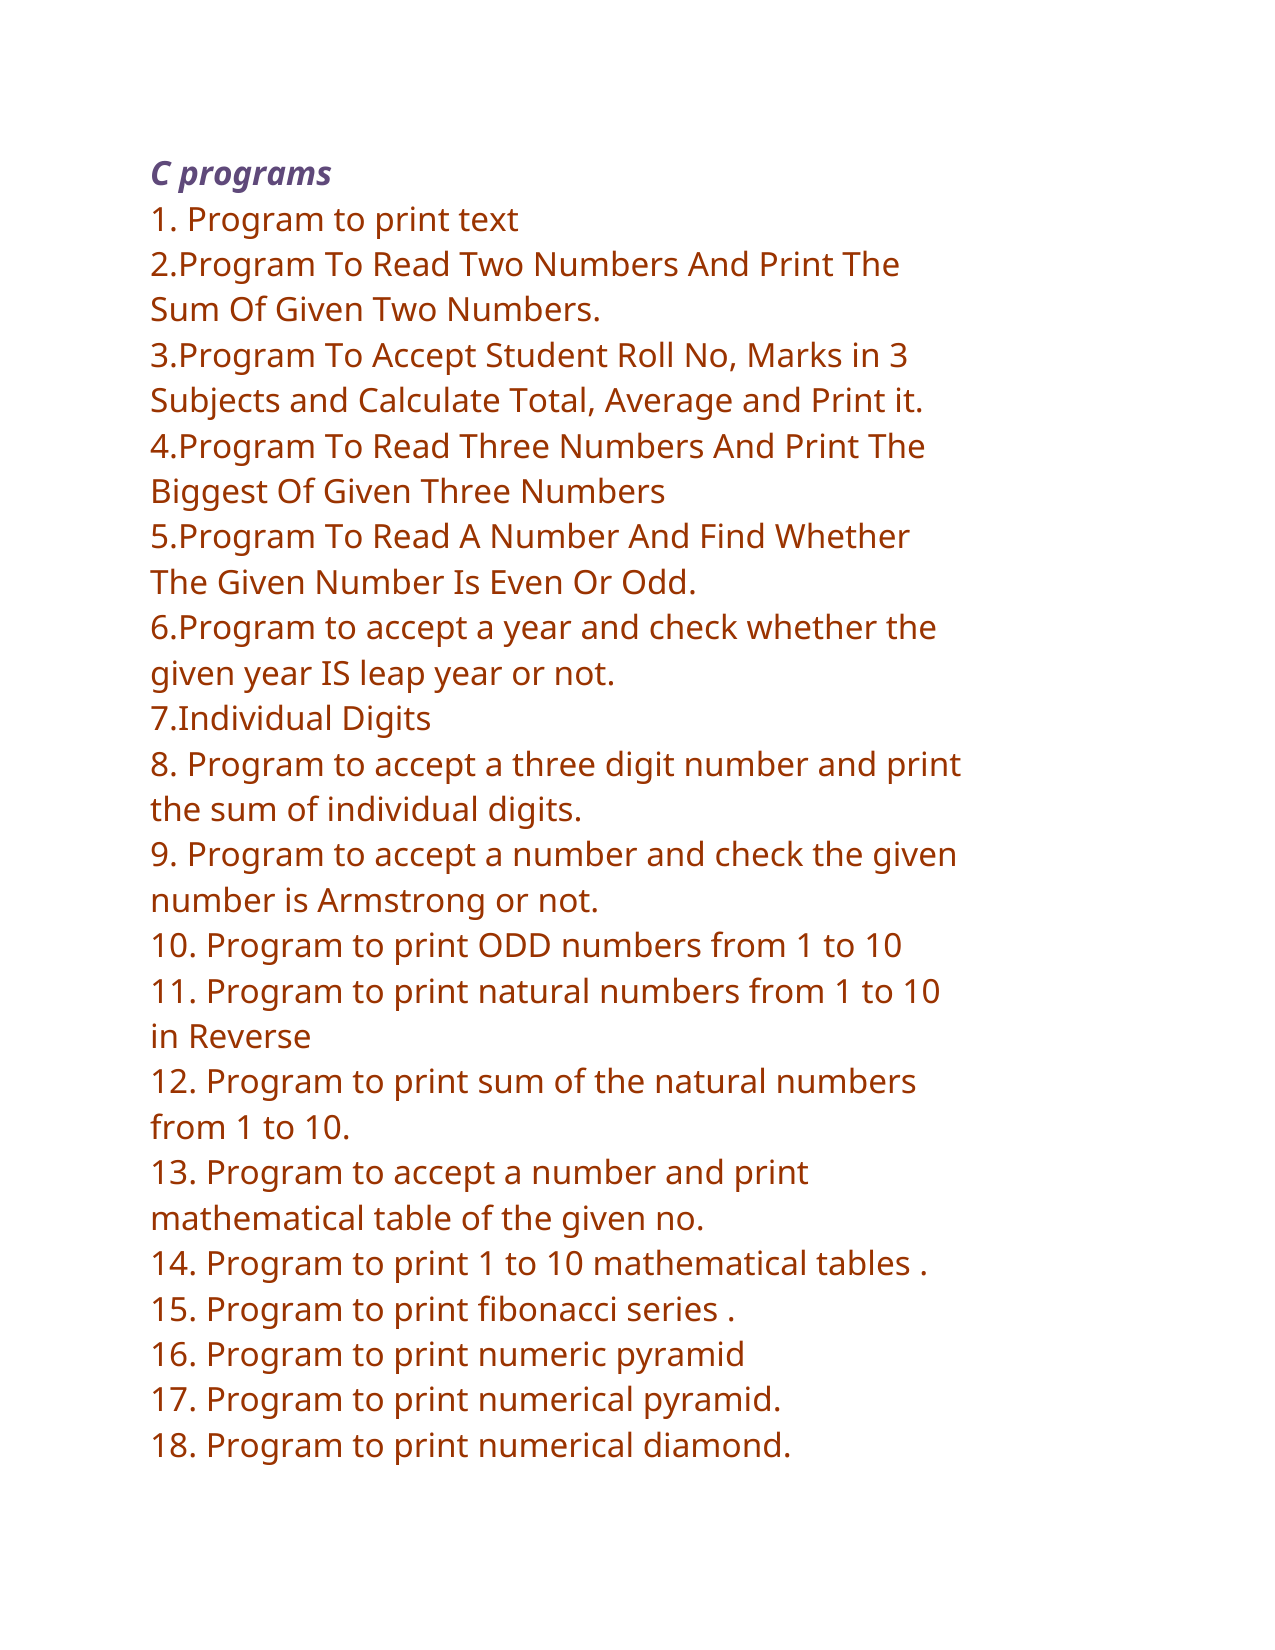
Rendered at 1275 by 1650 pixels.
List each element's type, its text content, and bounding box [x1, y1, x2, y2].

text 9. Program to accept a number and check the given [150, 831, 1125, 877]
text 5.Program To Read A Number And Find Whether [150, 513, 1125, 559]
text in Reverse [150, 1013, 1125, 1058]
text 2.Program To Read Two Numbers And Print The [150, 241, 1125, 286]
text 10. Program to print ODD numbers from 1 to 10 [150, 922, 1125, 967]
text 14. Program to print 1 to 10 mathematical tables . [150, 1240, 1125, 1285]
text 11. Program to print natural numbers from 1 to 10 [150, 967, 1125, 1013]
text Subjects and Calculate Total, Average and Print it. [150, 377, 1125, 422]
text Sum Of Given Two Numbers. [150, 286, 1125, 332]
text 15. Program to print fibonacci series . [150, 1285, 1125, 1331]
text 6.Program to accept a year and check whether the [150, 604, 1125, 649]
text given year IS leap year or not. [150, 649, 1125, 695]
text the sum of individual digits. [150, 786, 1125, 831]
text 7.Individual Digits [150, 695, 1125, 740]
text 16. Program to print numeric pyramid [150, 1331, 1125, 1376]
text 4.Program To Read Three Numbers And Print The [150, 422, 1125, 468]
text 18. Program to print numerical diamond. [150, 1422, 1125, 1467]
text 3.Program To Accept Student Roll No, Marks in 3 [150, 332, 1125, 377]
text 1. Program to print text [150, 195, 1125, 241]
text Biggest Of Given Three Numbers [150, 468, 1125, 513]
text from 1 to 10. [150, 1104, 1125, 1149]
text 17. Program to print numerical pyramid. [150, 1376, 1125, 1422]
text 8. Program to accept a three digit number and print [150, 740, 1125, 786]
text 13. Program to accept a number and print [150, 1149, 1125, 1194]
text 12. Program to print sum of the natural numbers [150, 1058, 1125, 1104]
text C programs [150, 150, 1125, 195]
text number is Armstrong or not. [150, 877, 1125, 922]
text mathematical table of the given no. [150, 1194, 1125, 1240]
text The Given Number Is Even Or Odd. [150, 559, 1125, 604]
